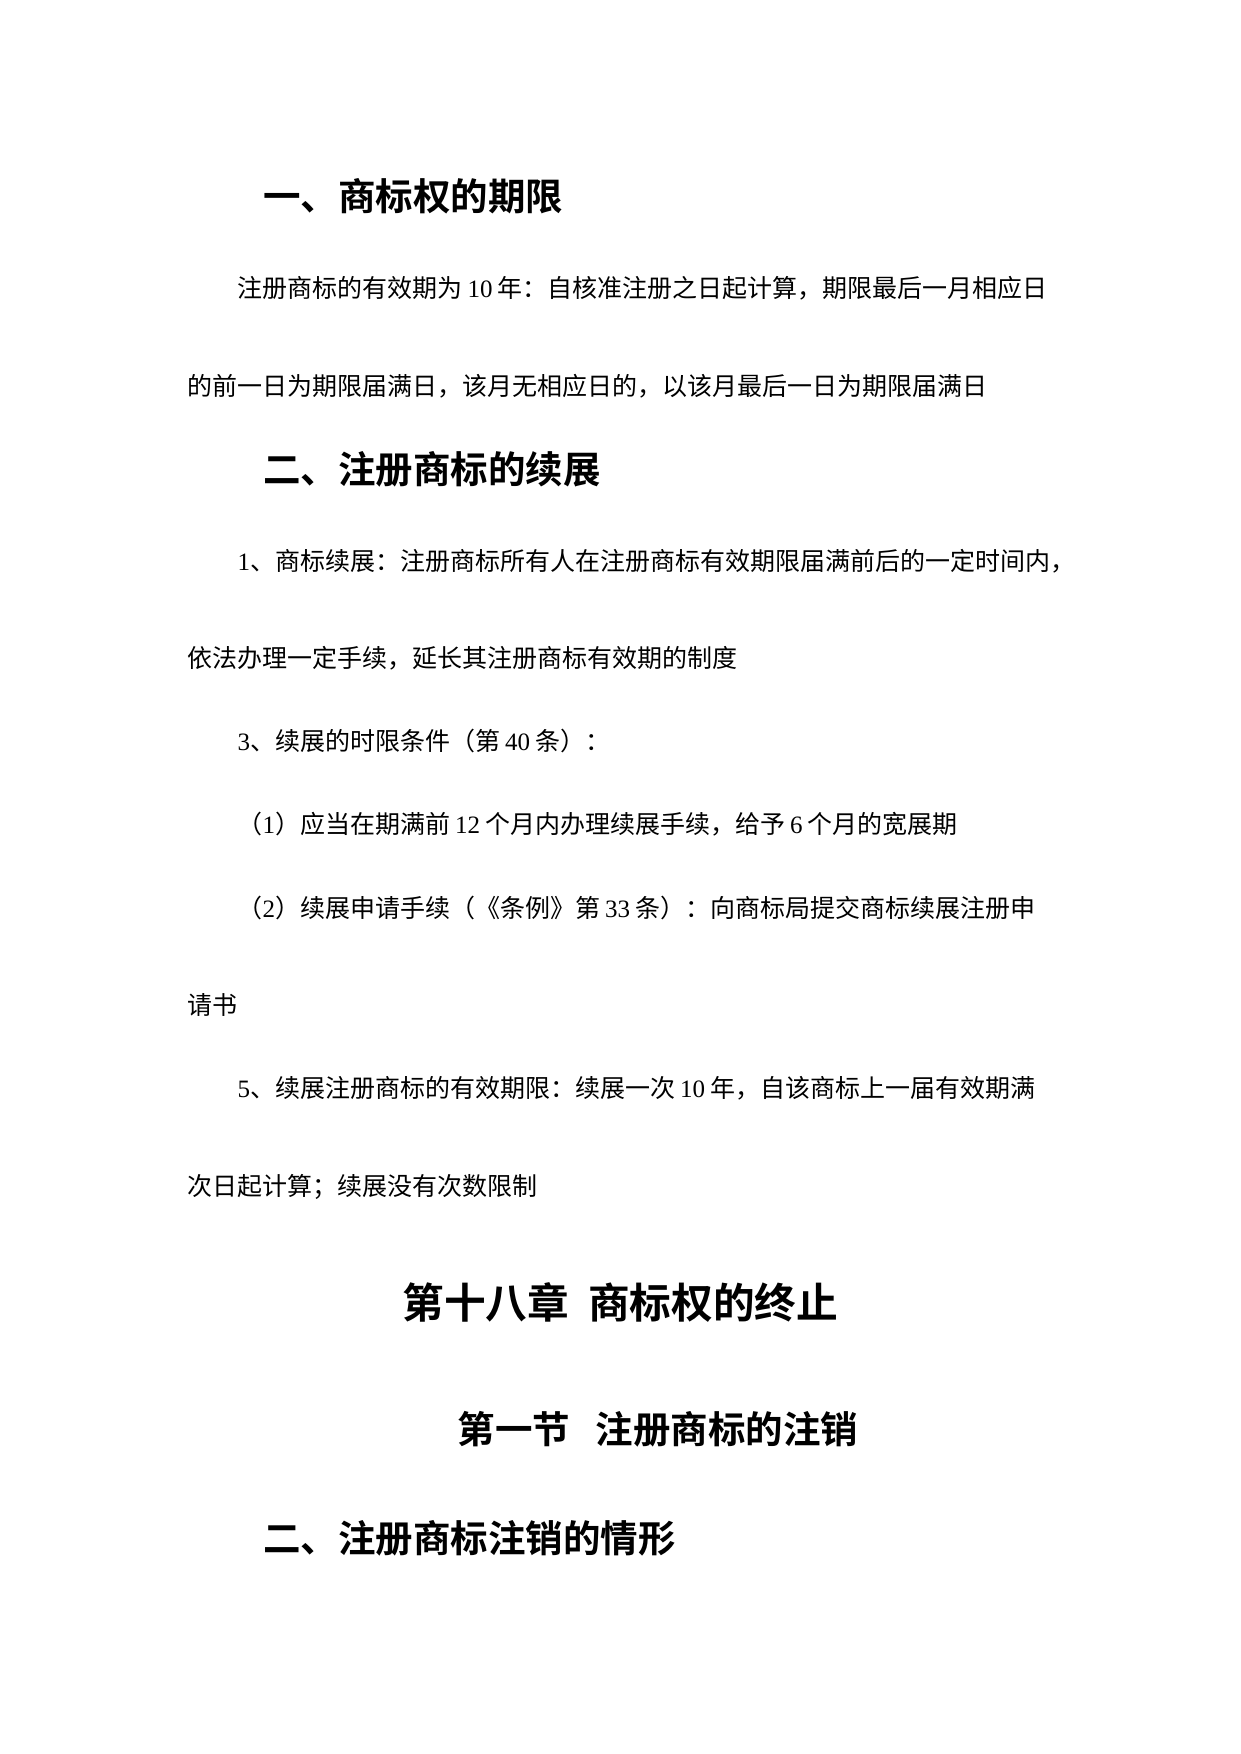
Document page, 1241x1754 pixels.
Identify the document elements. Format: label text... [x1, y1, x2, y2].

text 二、注册商标注销的情形 [187, 1503, 1053, 1568]
text 二、注册商标的续展 [187, 435, 1053, 500]
text 注册商标的有效期为10年：自核准注册之日起计算，期限最后一月相应日的前一日为期限届满日，该月无相应日的，以该月最后一日为期限届满日 [187, 254, 1053, 417]
text 5、续展注册商标的有效期限：续展一次10年，自该商标上一届有效期满次日起计算；续展没有次数限制 [187, 1054, 1053, 1217]
text （2）续展申请手续（《条例》第33条）：向商标局提交商标续展注册申请书 [187, 874, 1053, 1036]
text 1、商标续展：注册商标所有人在注册商标有效期限届满前后的一定时间内，依法办理一定手续，延长其注册商标有效期的制度 [187, 527, 1053, 689]
text （1）应当在期满前12个月内办理续展手续，给予6个月的宽展期 [187, 791, 1053, 856]
text 第十八章 商标权的终止 [187, 1267, 1053, 1332]
text 一、商标权的期限 [187, 162, 1053, 227]
text 第一节 注册商标的注销 [187, 1395, 1053, 1460]
text 3、续展的时限条件（第40条）： [187, 707, 1053, 772]
